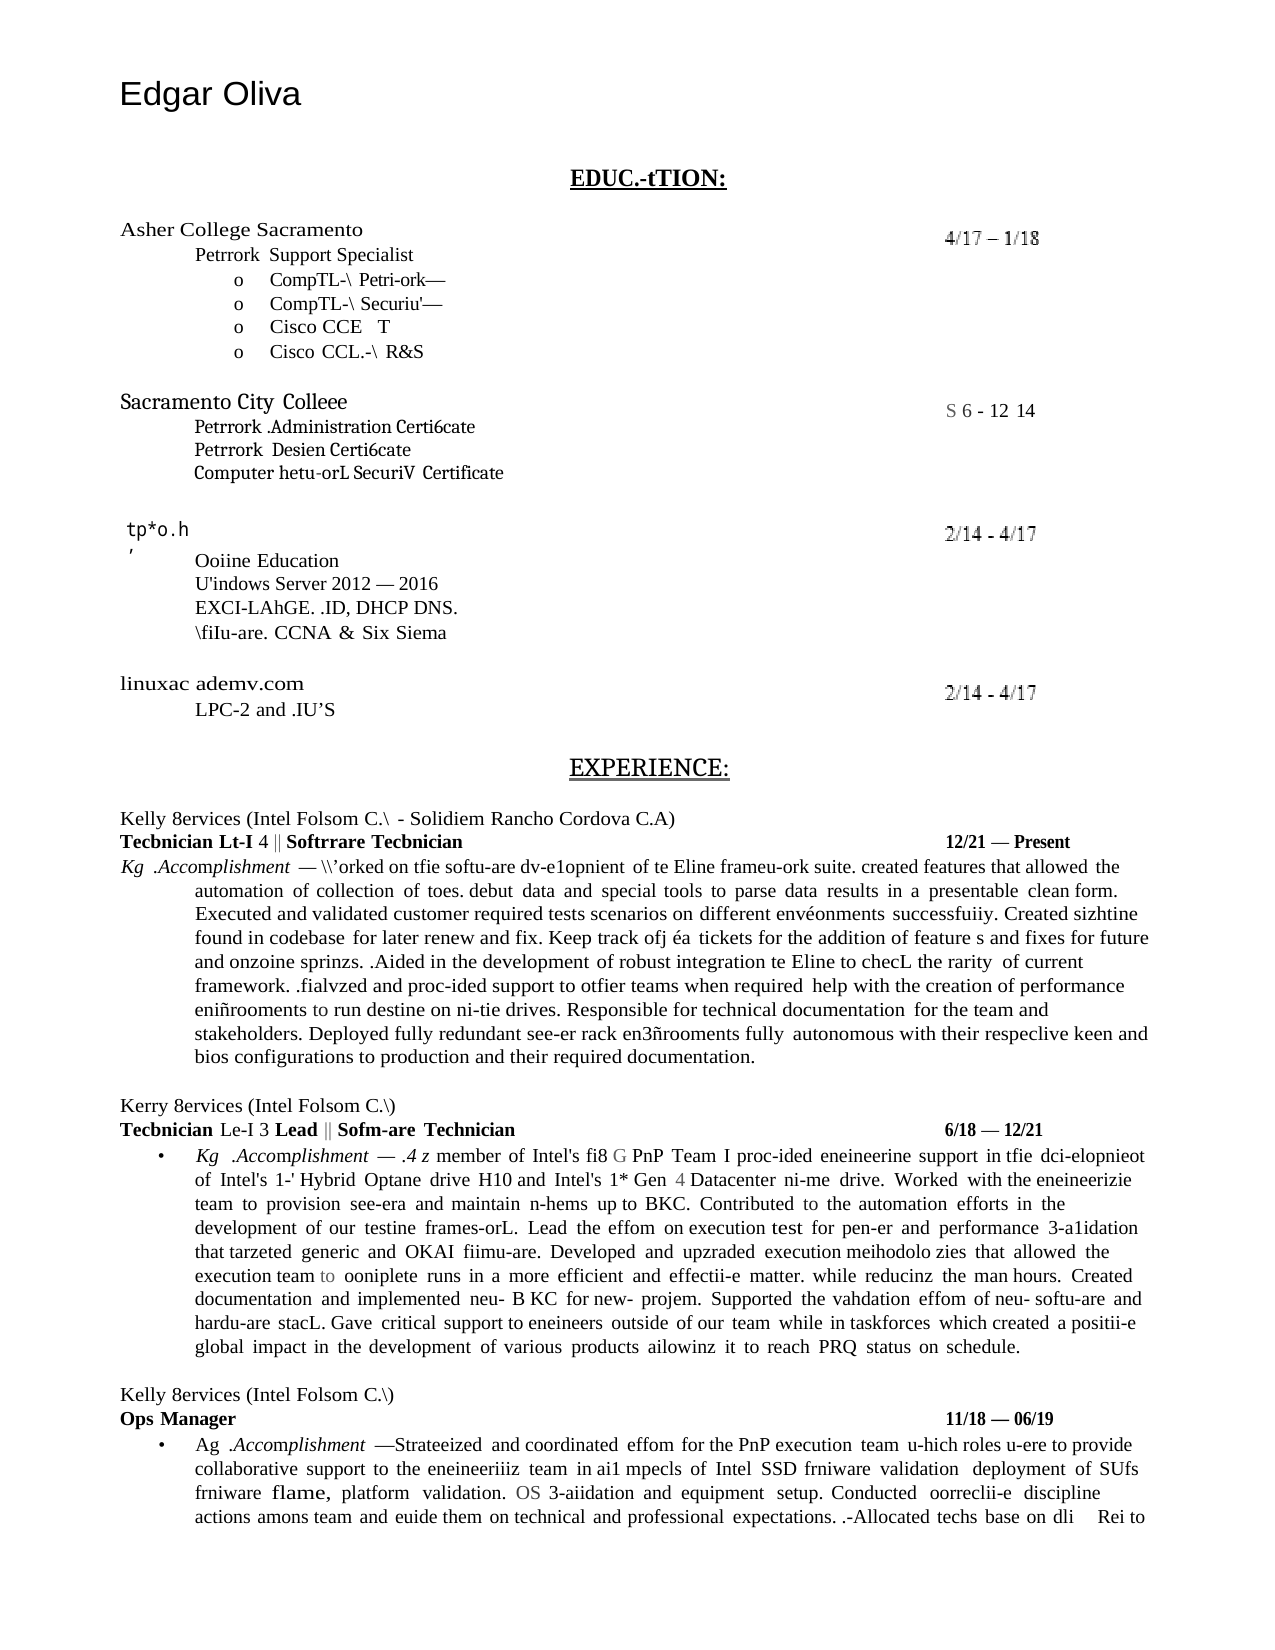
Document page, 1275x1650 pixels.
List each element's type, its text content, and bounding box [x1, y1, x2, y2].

text EDUC.-tTION: [132, 163, 1164, 192]
list Cisco CCL.-\ R&S [234, 340, 527, 363]
picture [945, 685, 1036, 700]
text Kerry 8ervices (Intel Folsom C.\) [120, 1094, 1164, 1117]
list Kg .Accomplishment — .4 z member of Intel's fi8 G PnP Team I proc-ided eneineerine support in tfie dci-elopnieot of Intel's 1-' Hybrid Optane drive H10 and Intel's 1* Gen 4 Datacenter ni-me drive. Worked with the eneineerizie team to provision see-era and maintain n-hems up to BKC. Contributed to the automation efforts in the development of our testine frames-orL. Lead the effom on execution test for pen-er and performance 3-a1idation that tarzeted generic and OKAI fiimu-are. Developed and upzraded execution meihodolo zies that allowed the execution team to ooniplete runs in a more efficient and effectii-e matter. while reducinz the man hours. Created documentation and implemented neu- B KC for new- projem. Supported the vahdation effom of neu- softu-are and hardu-are stacL. Gave critical support to eneineers outside of our team while in taskforces which created a positii-e global impact in the development of various products ailowinz it to reach PRQ status on schedule. [157, 1144, 1148, 1358]
text Kg .Accomplishment — \\’orked on tfie softu-are dv-e1opnient of te Eline frameu-ork suite. created features that allowed the automation of collection of toes. debut data and special tools to parse data results in a presentable clean form. [121, 855, 1164, 902]
text Asher College Sacramento Petrrork Support Specialist [120, 218, 423, 266]
list CompTL-\ Petri-ork— [234, 268, 527, 291]
text Sacramento City Colleee [121, 389, 527, 415]
list CompTL-\ Securiu'— [234, 292, 527, 314]
text U'indows Server 2012 — 2016 EXCI-LAhGE. .ID, DHCP DNS. [195, 572, 468, 619]
picture [945, 526, 1036, 541]
text S 6 - 12 14 [946, 399, 1164, 422]
text Ooiine Education [194, 549, 1164, 572]
text Petrrork .Administration Certi6cate Petrrork Desien Certi6cate [194, 416, 527, 462]
text Kelly 8ervices (Intel Folsom C.\) [120, 1383, 1164, 1406]
text Executed and validated customer required tests scenarios on different envéonments successfuiiy. Created sizhtine found in codebase for later renew and fix. Keep track ofj éa tickets for the addition of feature s and fixes for future and onzoine sprinzs. .Aided in the development of robust integration te Eline to checL the rarity of current framework. .fialvzed and proc-ided support to otfier teams when required help with the creation of performance eniñrooments to run destine on ni-tie drives. Responsible for technical documentation for the team and stakeholders. Deployed fully redundant see-er rack en3ñrooments fully autonomous with their respeclive keen and bios configurations to production and their required documentation. [194, 902, 1156, 1068]
list Cisco CCE T [234, 315, 527, 338]
text tp*o.h’ [126, 515, 194, 569]
text LPC-2 and .IU’S [195, 697, 341, 720]
subtitle Tecbnician Lt-I 4 || Softrrare Tecbnician 12/21 — Present [119, 830, 1164, 853]
picture [945, 231, 1039, 245]
text Tecbnician Le-I 3 Lead || Sofm-are Technician 6/18 — 12/21 [119, 1118, 1164, 1141]
text linuxac ademv.com [120, 672, 341, 695]
text Kelly 8ervices (Intel Folsom C.\ - Solidiem Rancho Cordova C.A) [120, 807, 1164, 830]
text EXPERIENCE: [568, 753, 1164, 783]
text \fiIu-are. CCNA & Six Siema [195, 621, 1164, 644]
subtitle Ops Manager 11/18 — 06/19 [119, 1407, 1164, 1429]
text Computer hetu-orL SecuriV Certificate [194, 462, 527, 484]
title Edgar Oliva [119, 74, 1164, 113]
list Ag .Accomplishment —Strateeized and coordinated effom for the PnP execution team u-hich roles u-ere to provide collaborative support to the eneineeriiiz team in ai1 mpecls of Intel SSD frniware validation deployment of SUfs frniware flame, platform validation. OS 3-aiidation and equipment setup. Conducted oorreclii-e discipline actions amons team and euide them on technical and professional expectations. .-Allocated techs base on dli Rei to [158, 1433, 1152, 1527]
